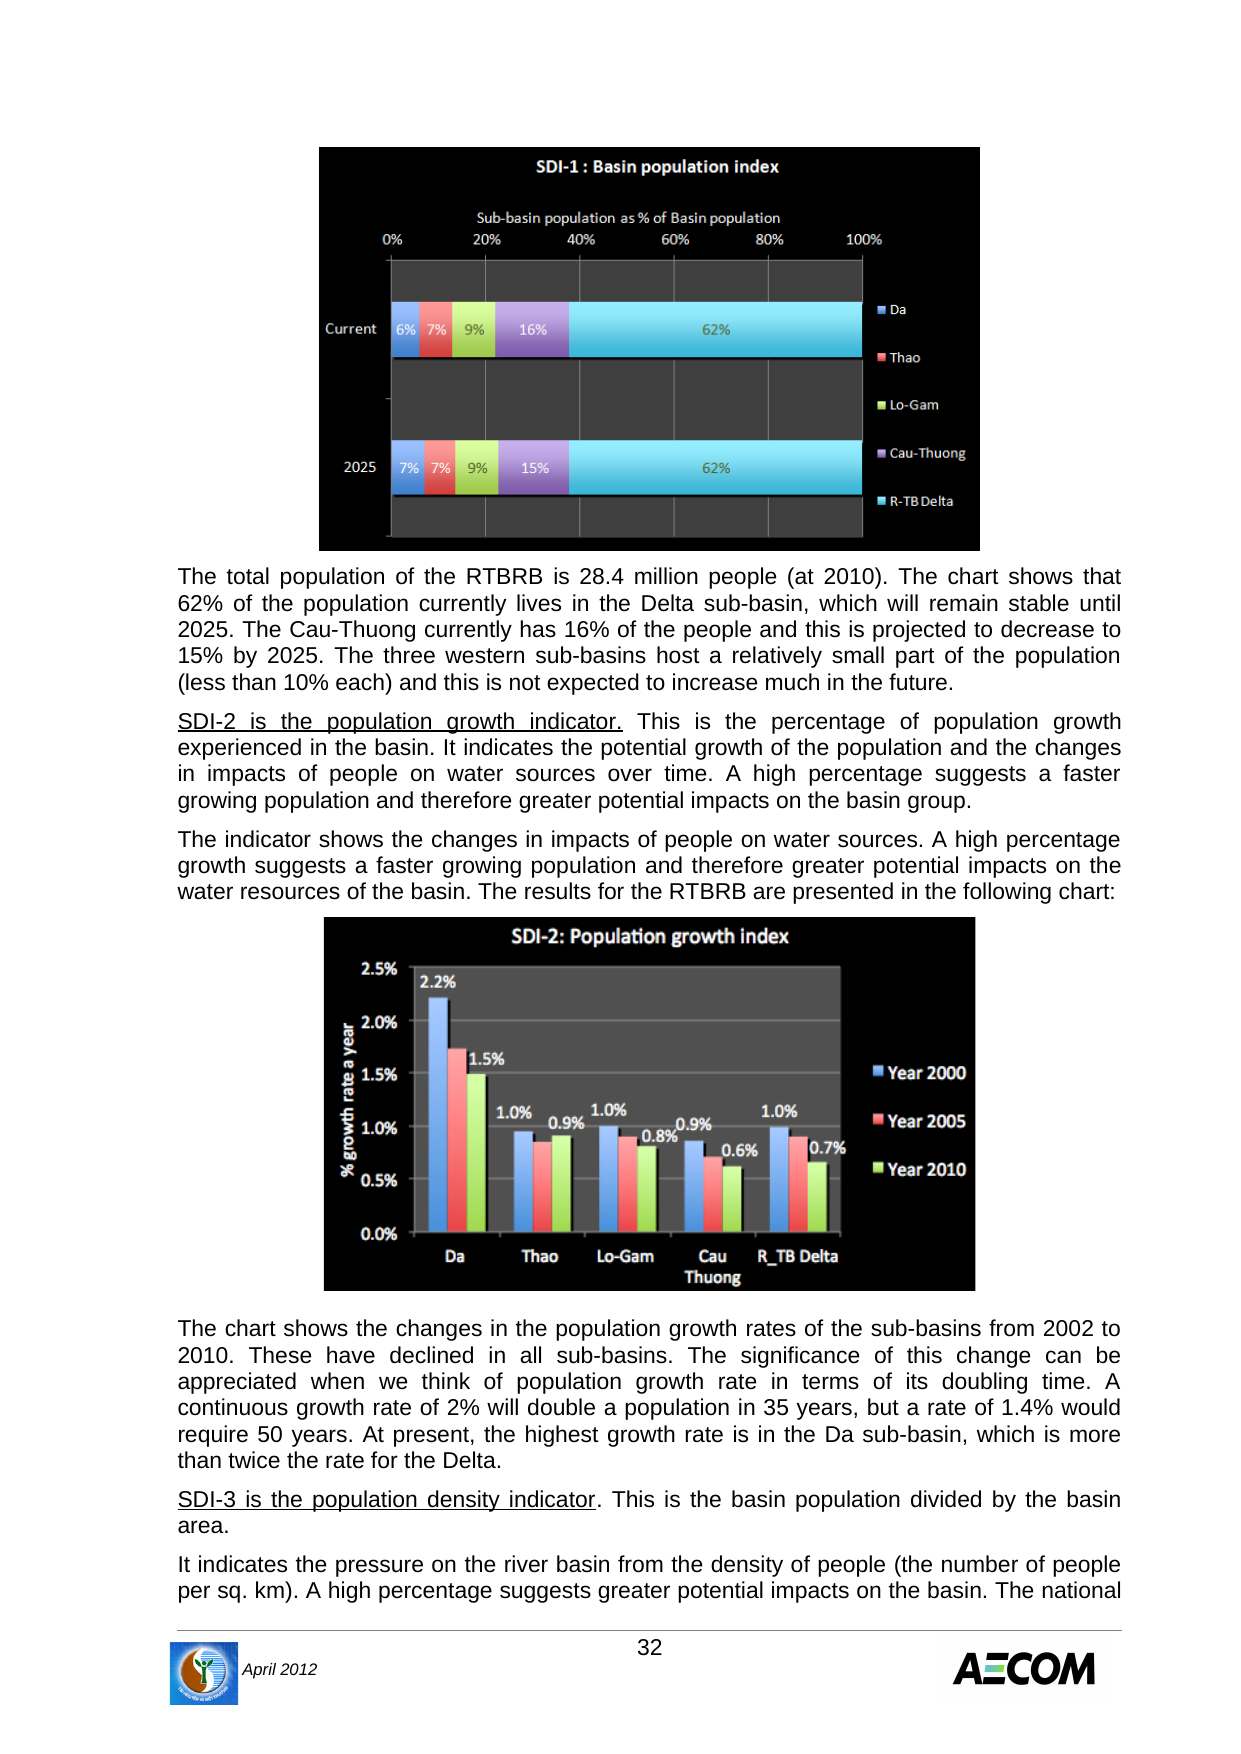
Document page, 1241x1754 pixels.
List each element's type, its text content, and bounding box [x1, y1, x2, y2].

text The chart shows the changes in the population growth rates of the sub-basins from 2002 to 2010. These have declined in all sub-basins. The significance of this change can be appreciated when we think of population growth rate in terms of its doubling time. A continuous growth rate of 2% will double a population in 35 years, but a rate of 1.4% would require 50 years. At present, the highest growth rate is in the Da sub-basin, which is more than twice the rate for the Delta. [177, 1315, 1122, 1473]
picture [323, 917, 976, 1291]
text The total population of the RTBRB is 28.4 million people (at 2010). The chart shows that 62% of the population currently lives in the Delta sub-basin, which will remain stable until 2025. The Cau-Thuong currently has 16% of the people and this is projected to decrease to 15% by 2025. The three western sub-basins host a relatively small part of the population (less than 10% each) and this is not expected to increase much in the future. [177, 563, 1122, 695]
text The indicator shows the changes in impacts of people on water sources. A high percentage growth suggests a faster growing population and therefore greater potential impacts on the water resources of the basin. The results for the RTBRB are presented in the following chart: [177, 826, 1122, 904]
picture [319, 147, 980, 551]
text SDI-2 is the population growth indicator. This is the percentage of population growth experienced in the basin. It indicates the potential growth of the population and the changes in impacts of people on water sources over time. A high percentage suggests a faster growing population and therefore greater potential impacts on the basin group. [177, 708, 1122, 813]
text SDI-3 is the population density indicator. This is the basin population divided by the basin area. [177, 1486, 1122, 1539]
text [177, 1551, 1122, 1604]
picture [169, 1642, 239, 1705]
picture [937, 1637, 1110, 1700]
